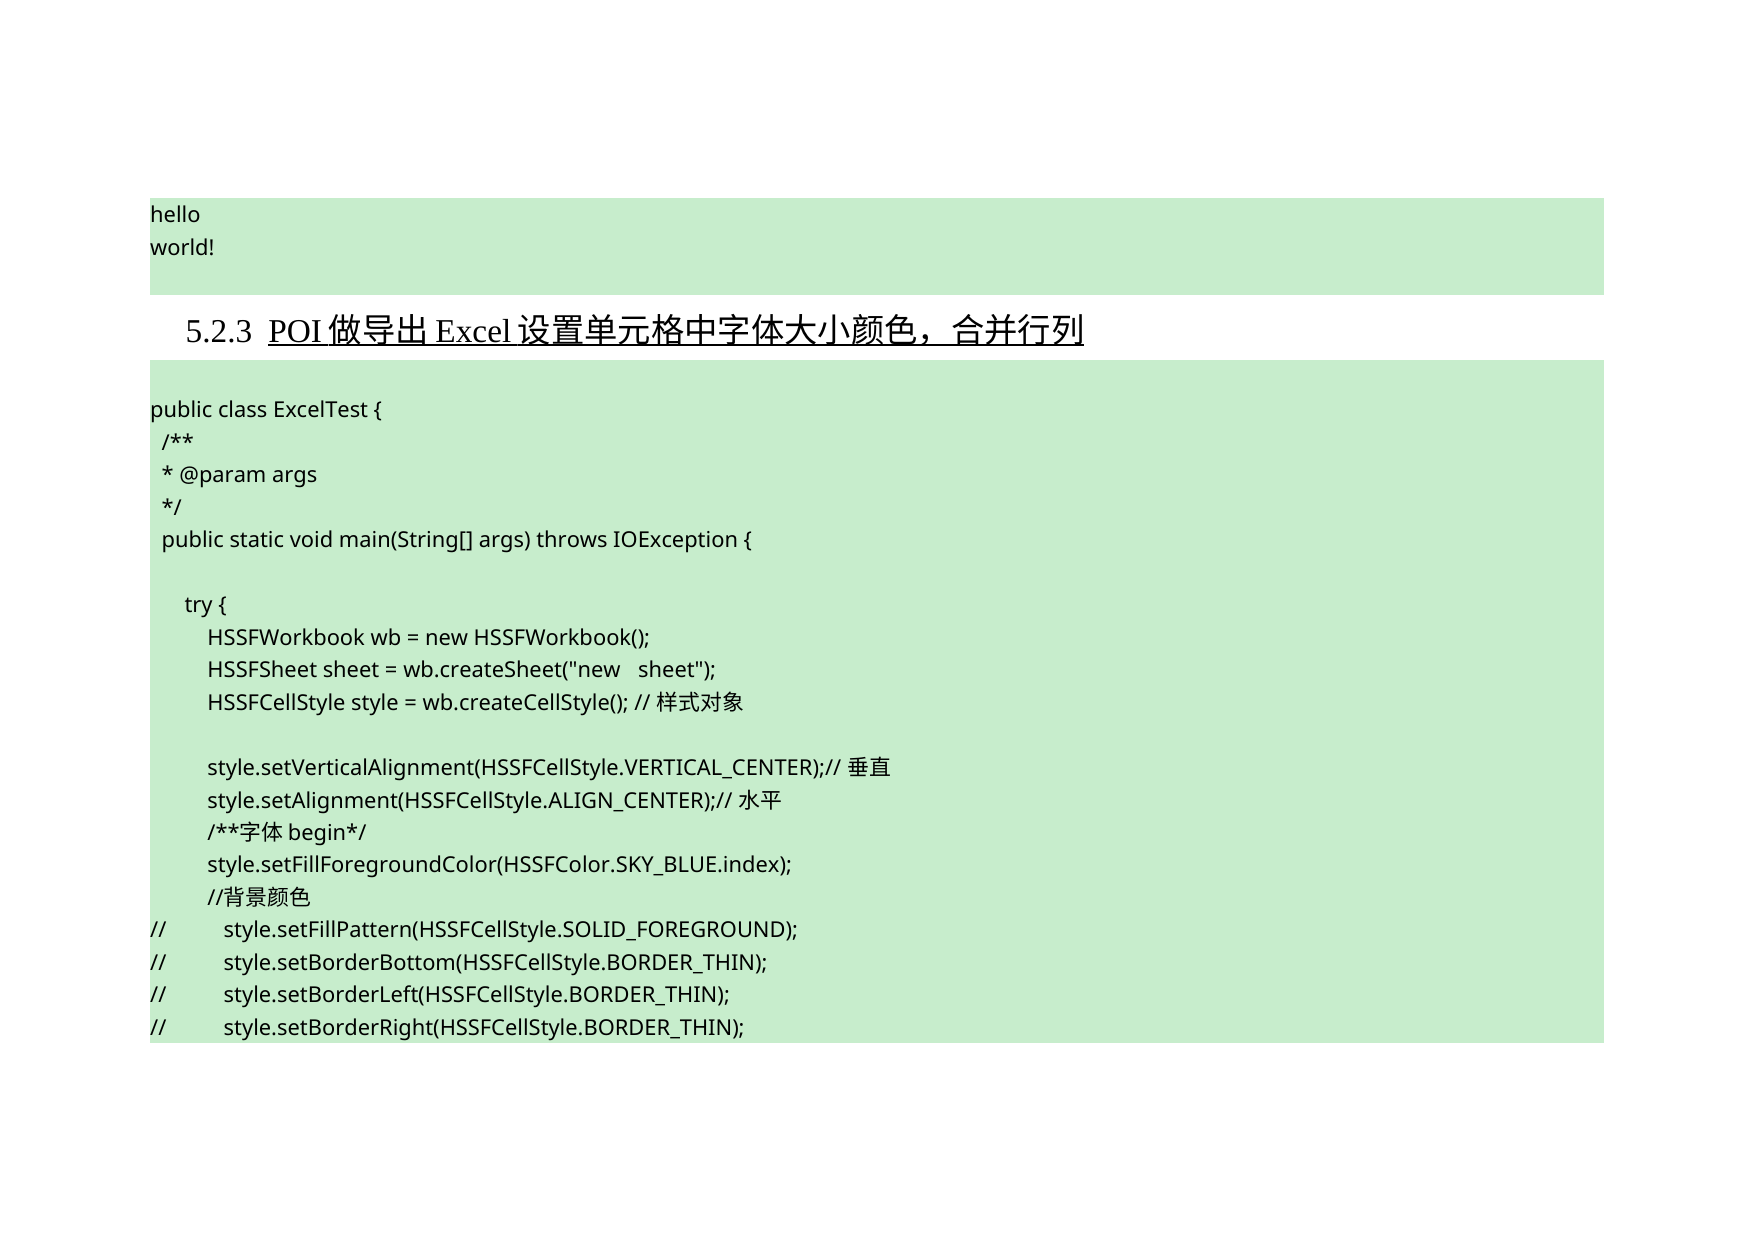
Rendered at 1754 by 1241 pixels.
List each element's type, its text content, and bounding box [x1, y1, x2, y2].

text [150, 393, 1604, 1043]
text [150, 198, 1604, 263]
subtitle POI做导出Excel设置单元格中字体大小颜色，合并行列 [185, 295, 1604, 360]
